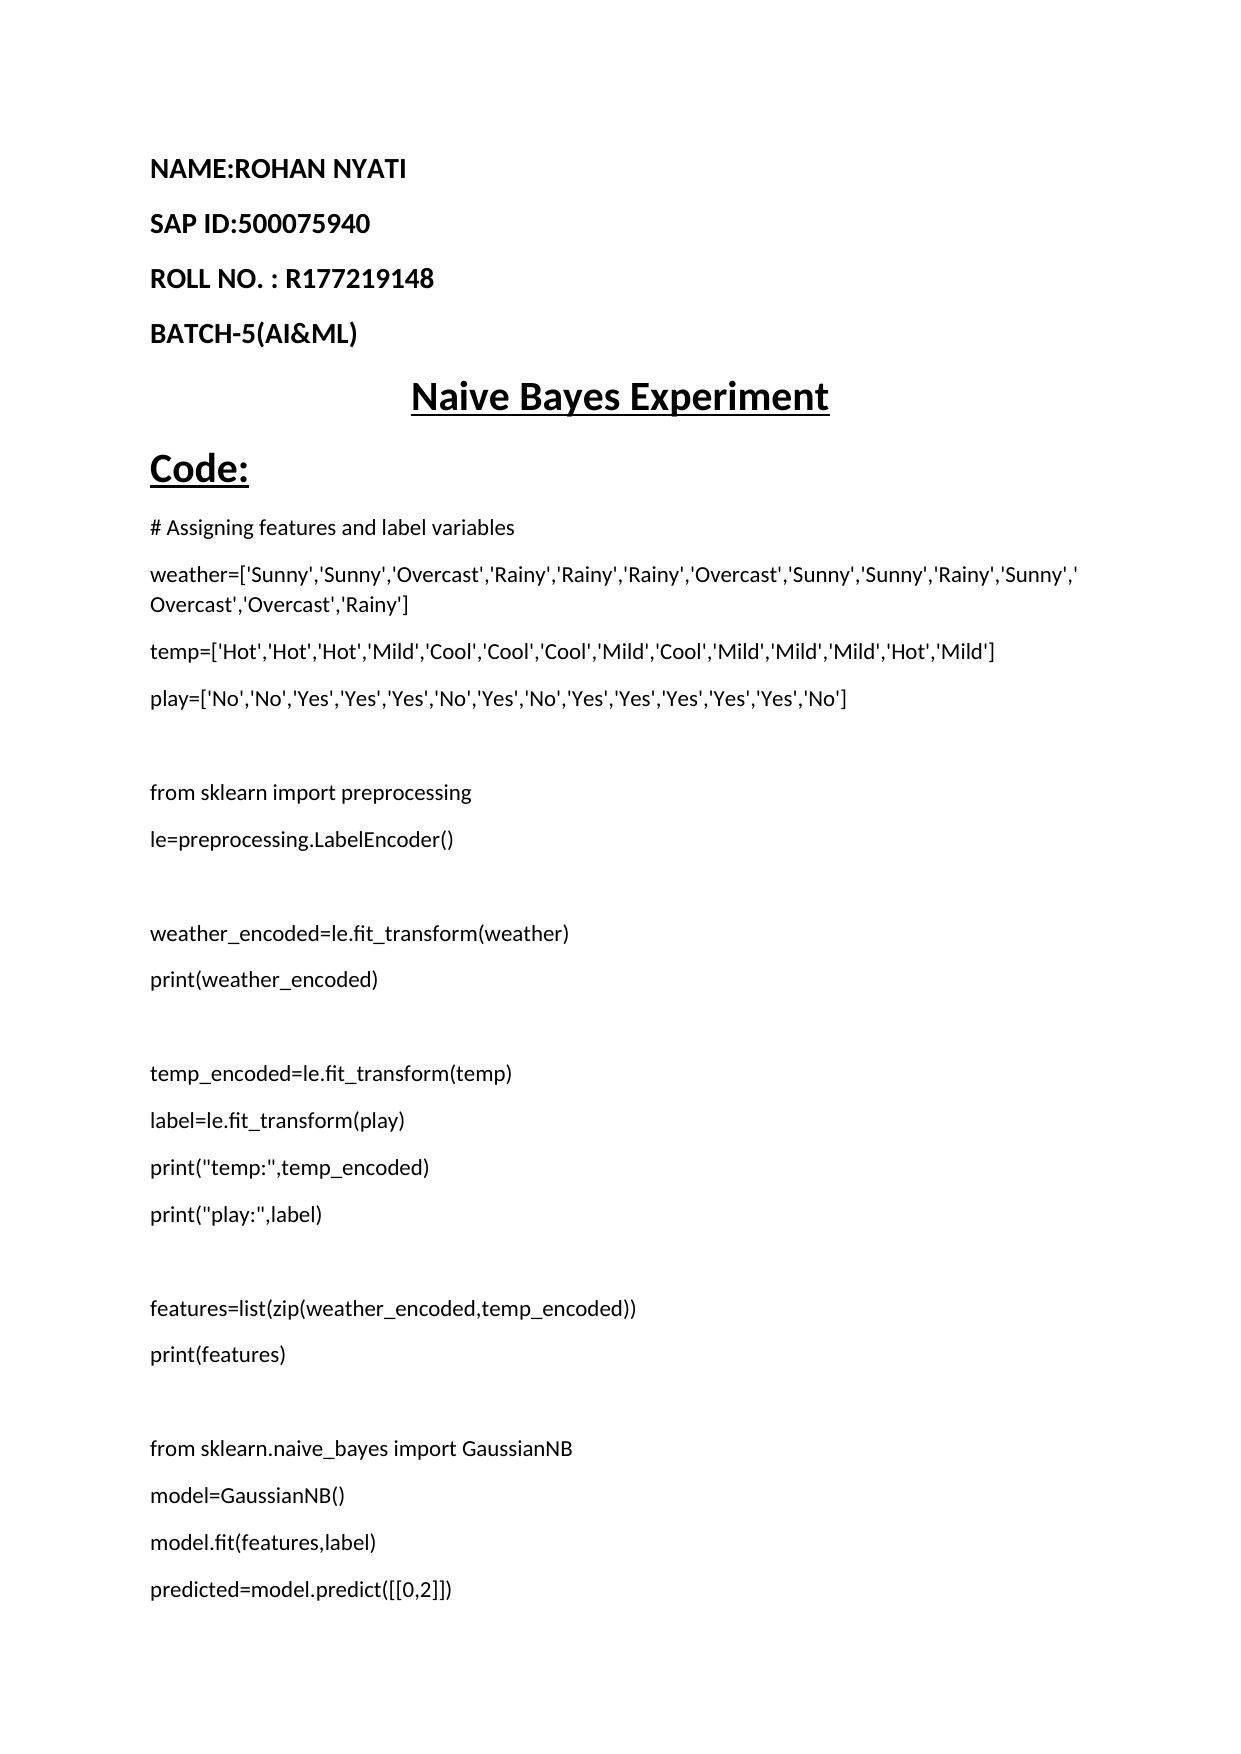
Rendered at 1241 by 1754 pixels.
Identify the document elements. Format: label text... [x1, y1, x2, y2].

text Naive Bayes Experiment [150, 370, 1090, 421]
text weather_encoded=le.fit_transform(weather) [150, 919, 1090, 947]
text predicted=model.predict([[0,2]]) [150, 1575, 1090, 1603]
text print(features) [150, 1341, 1090, 1369]
text label=le.fit_transform(play) [150, 1106, 1090, 1134]
text NAME:ROHAN NYATI [150, 150, 1090, 186]
text play=['No','No','Yes','Yes','Yes','No','Yes','No','Yes','Yes','Yes','Yes','Yes','No'] [150, 684, 1090, 712]
text weather=['Sunny','Sunny','Overcast','Rainy','Rainy','Rainy','Overcast','Sunny','Sunny','Rainy','Sunny','Overcast','Overcast','Rainy'] [150, 560, 1090, 619]
text Code: [150, 442, 1090, 493]
text temp_encoded=le.fit_transform(temp) [150, 1059, 1090, 1087]
text print(weather_encoded) [150, 966, 1090, 994]
text BATCH-5(AI&ML) [150, 315, 1090, 351]
text le=preprocessing.LabelEncoder() [150, 825, 1090, 853]
text print("play:",label) [150, 1200, 1090, 1228]
text from sklearn import preprocessing [150, 778, 1090, 806]
text from sklearn.naive_bayes import GaussianNB [150, 1434, 1090, 1462]
text SAP ID:500075940 [150, 205, 1090, 241]
text model.fit(features,label) [150, 1528, 1090, 1556]
text features=list(zip(weather_encoded,temp_encoded)) [150, 1294, 1090, 1322]
text model=GaussianNB() [150, 1481, 1090, 1509]
text ROLL NO. : R177219148 [150, 260, 1090, 296]
text temp=['Hot','Hot','Hot','Mild','Cool','Cool','Cool','Mild','Cool','Mild','Mild','Mild','Hot','Mild'] [150, 637, 1090, 666]
text # Assigning features and label variables [150, 513, 1090, 542]
text print("temp:",temp_encoded) [150, 1153, 1090, 1181]
